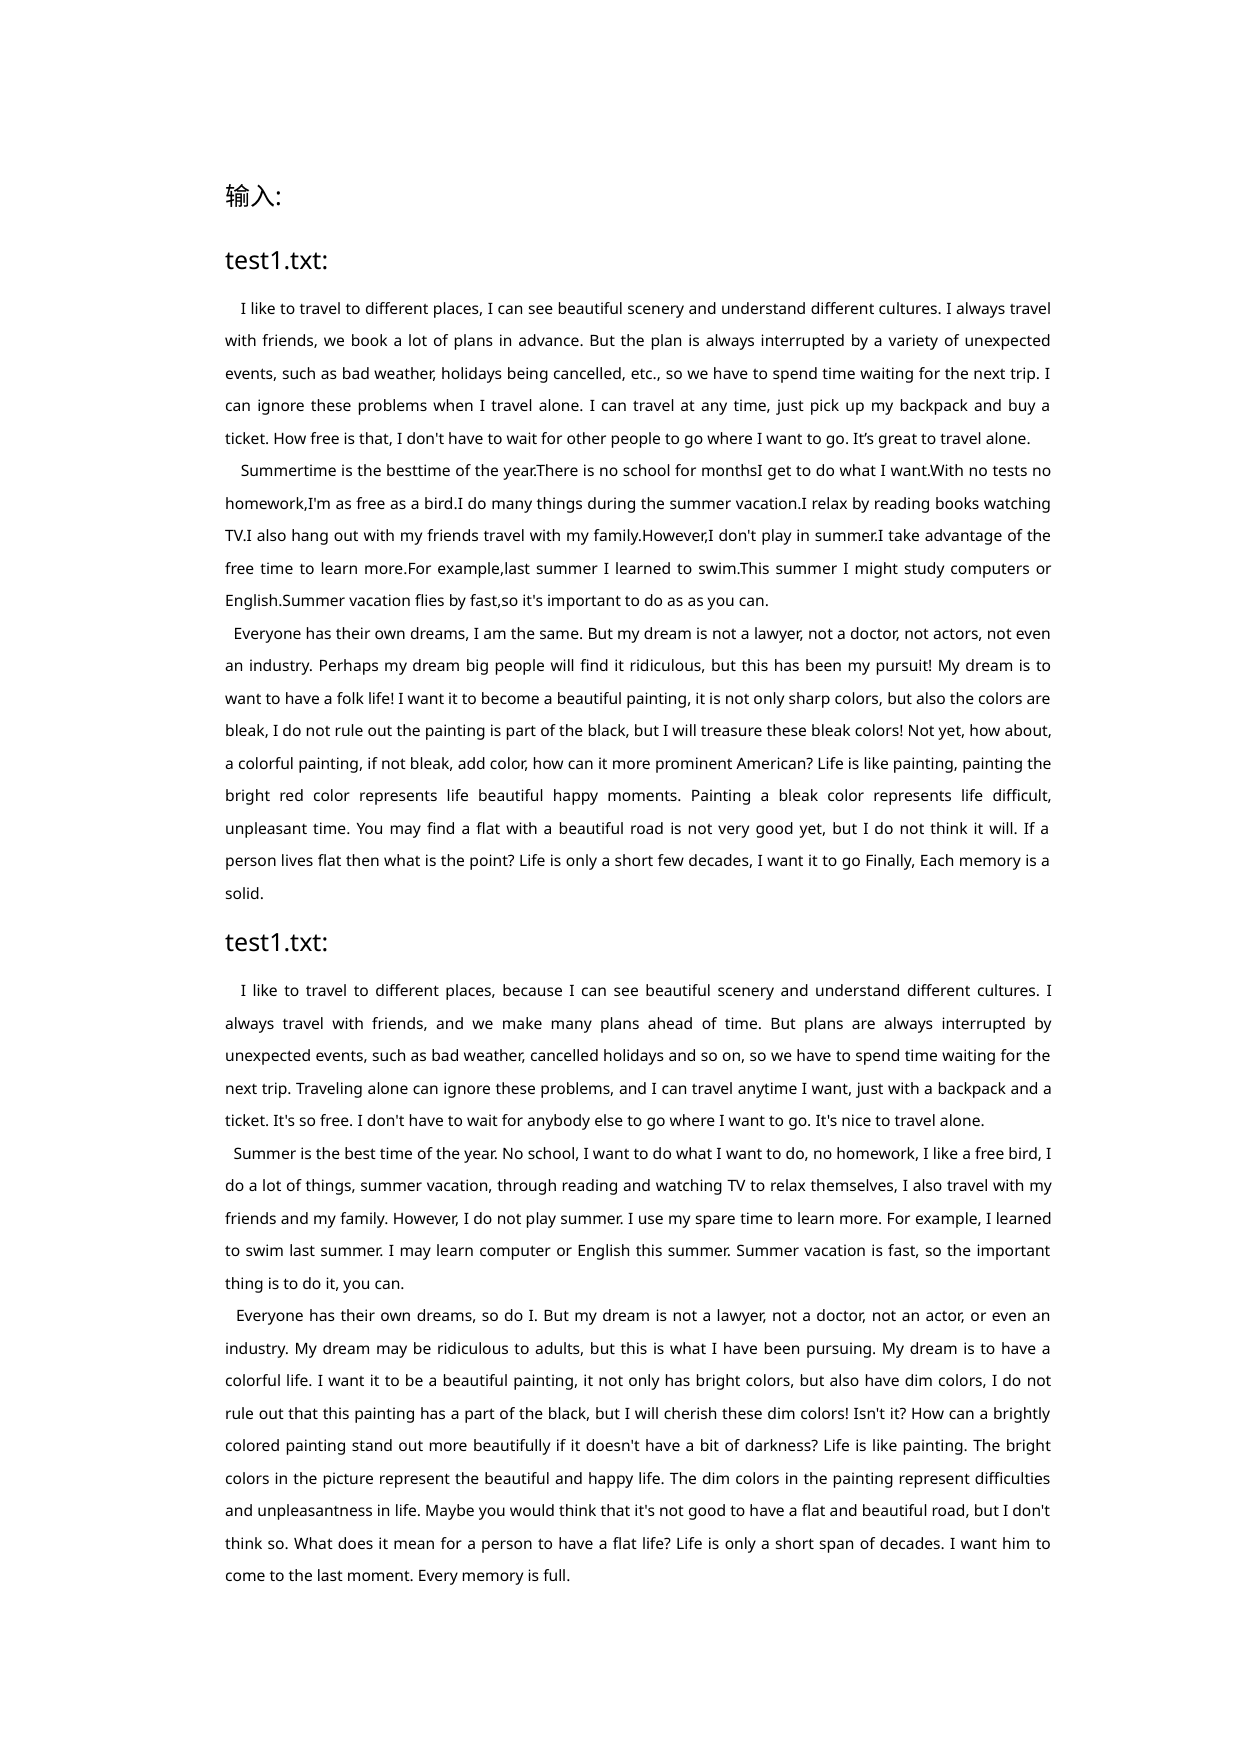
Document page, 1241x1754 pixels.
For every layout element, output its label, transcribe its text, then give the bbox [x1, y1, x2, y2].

list test1.txt: [225, 909, 1053, 974]
list Summer is the best time of the year. No school, I want to do what I want to do, no homework, I like a free bird, I do a lot of things, summer vacation, through reading and watching TV to relax themselves, I also travel with my friends and my family. However, I do not play summer. I use my spare time to learn more. For example, I learned to swim last summer. I may learn computer or English this summer. Summer vacation is fast, so the important thing is to do it, you can. [225, 1137, 1053, 1299]
list Everyone has their own dreams, so do I. But my dream is not a lawyer, not a doctor, not an actor, or even an industry. My dream may be ridiculous to adults, but this is what I have been pursuing. My dream is to have a colorful life. I want it to be a beautiful painting, it not only has bright colors, but also have dim colors, I do not rule out that this painting has a part of the black, but I will cherish these dim colors! Isn't it? How can a brightly colored painting stand out more beautifully if it doesn't have a bit of darkness? Life is like painting. The bright colors in the picture represent the beautiful and happy life. The dim colors in the painting represent difficulties and unpleasantness in life. Maybe you would think that it's not good to have a flat and beautiful road, but I don't think so. What does it mean for a person to have a flat life? Life is only a short span of decades. I want him to come to the last moment. Every memory is full. [225, 1299, 1053, 1592]
list test1.txt: [225, 227, 1053, 292]
list I like to travel to different places, I can see beautiful scenery and understand different cultures. I always travel with friends, we book a lot of plans in advance. But the plan is always interrupted by a variety of unexpected events, such as bad weather, holidays being cancelled, etc., so we have to spend time waiting for the next trip. I can ignore these problems when I travel alone. I can travel at any time, just pick up my backpack and buy a ticket. How free is that, I don't have to wait for other people to go where I want to go. It’s great to travel alone. [225, 292, 1053, 454]
list I like to travel to different places, because I can see beautiful scenery and understand different cultures. I always travel with friends, and we make many plans ahead of time. But plans are always interrupted by unexpected events, such as bad weather, cancelled holidays and so on, so we have to spend time waiting for the next trip. Traveling alone can ignore these problems, and I can travel anytime I want, just with a backpack and a ticket. It's so free. I don't have to wait for anybody else to go where I want to go. It's nice to travel alone. [225, 974, 1053, 1137]
list Everyone has their own dreams, I am the same. But my dream is not a lawyer, not a doctor, not actors, not even an industry. Perhaps my dream big people will find it ridiculous, but this has been my pursuit! My dream is to want to have a folk life! I want it to become a beautiful painting, it is not only sharp colors, but also the colors are bleak, I do not rule out the painting is part of the black, but I will treasure these bleak colors! Not yet, how about, a colorful painting, if not bleak, add color, how can it more prominent American? Life is like painting, painting the bright red color represents life beautiful happy moments. Painting a bleak color represents life difficult, unpleasant time. You may find a flat with a beautiful road is not very good yet, but I do not think it will. If a person lives flat then what is the point? Life is only a short few decades, I want it to go Finally, Each memory is a solid. [225, 617, 1053, 909]
list Summertime is the besttime of the year.There is no school for monthsI get to do what I want.With no tests no homework,I'm as free as a bird.I do many things during the summer vacation.I relax by reading books watching TV.I also hang out with my friends travel with my family.However,I don't play in summer.I take advantage of the free time to learn more.For example,last summer I learned to swim.This summer I might study computers or English.Summer vacation flies by fast,so it's important to do as as you can. [225, 454, 1053, 617]
list 输入: [225, 162, 1053, 227]
